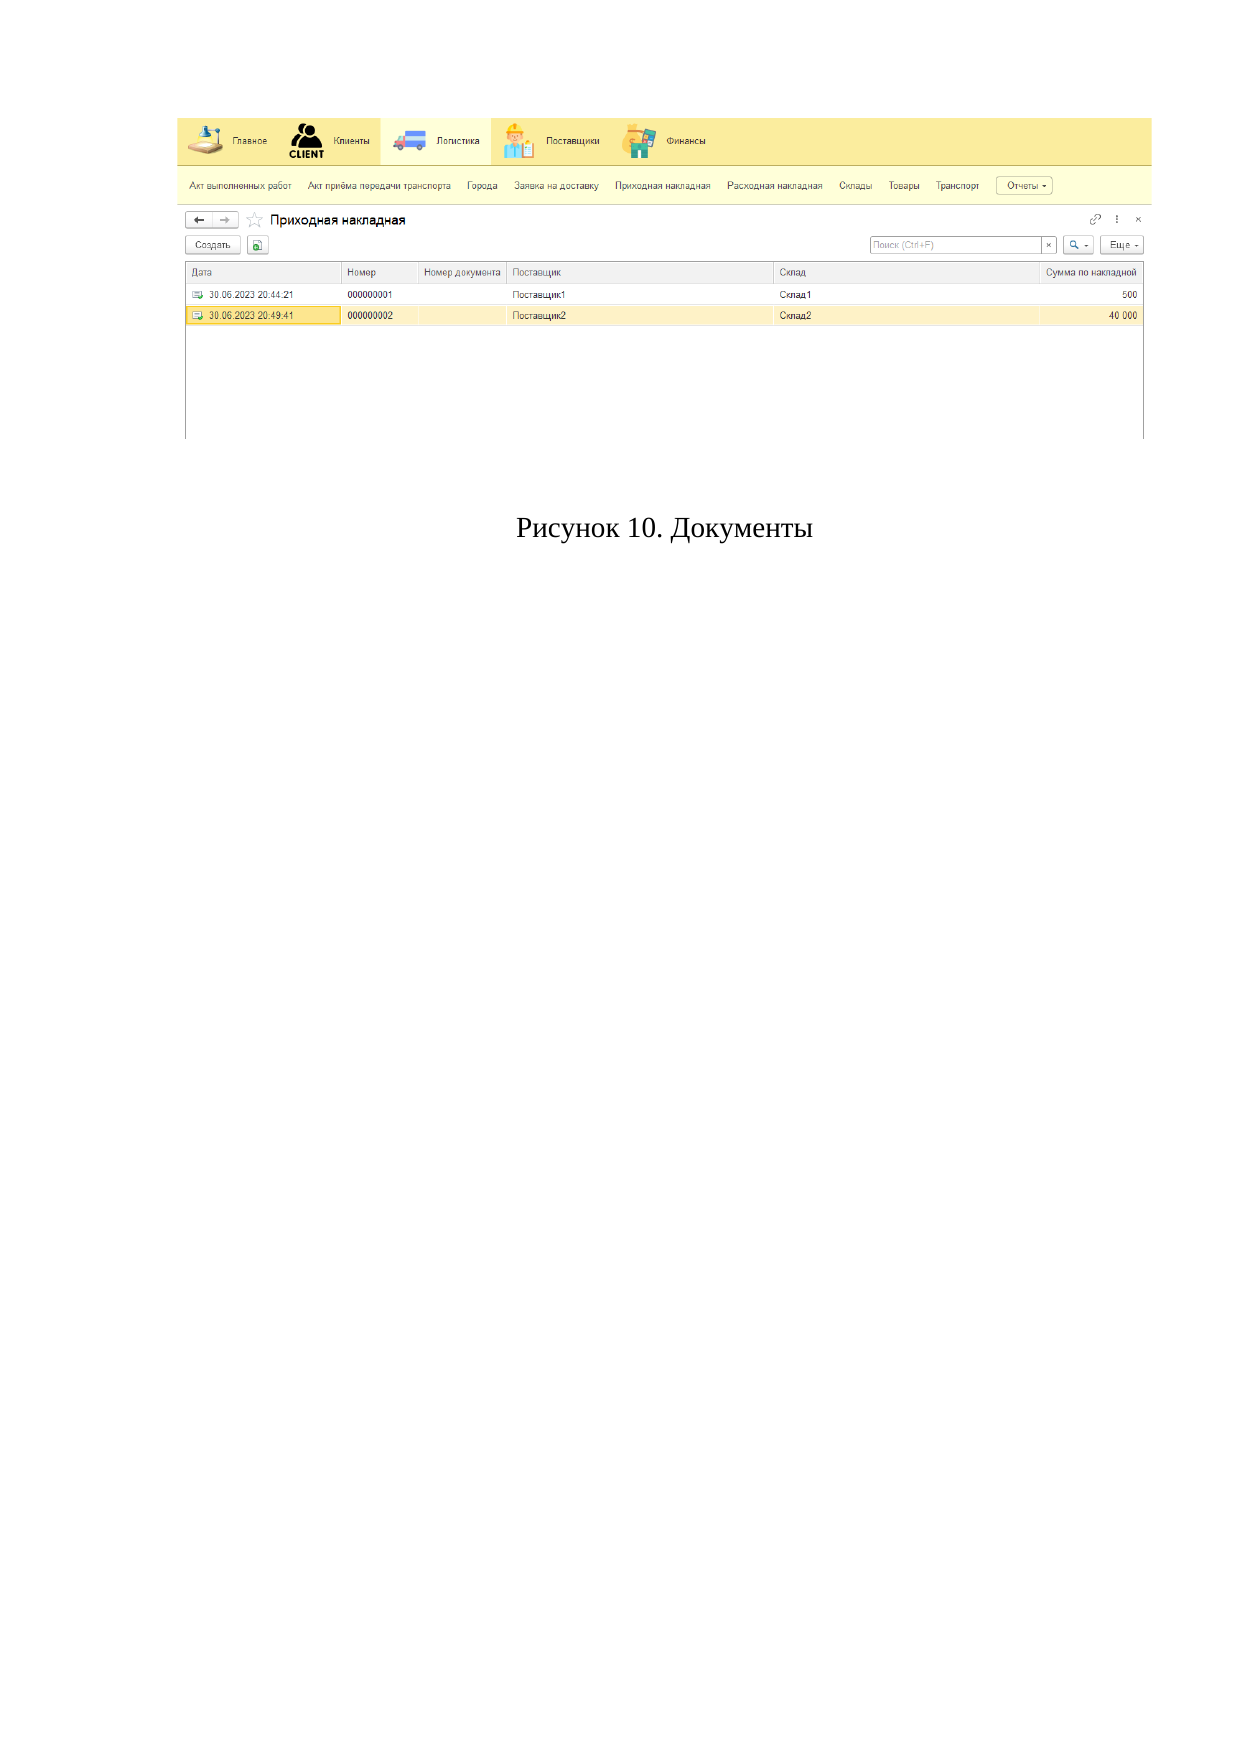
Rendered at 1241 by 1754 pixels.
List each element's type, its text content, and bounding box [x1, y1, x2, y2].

picture [177, 118, 1152, 439]
text Рисунок 10. Документы [177, 511, 1152, 544]
